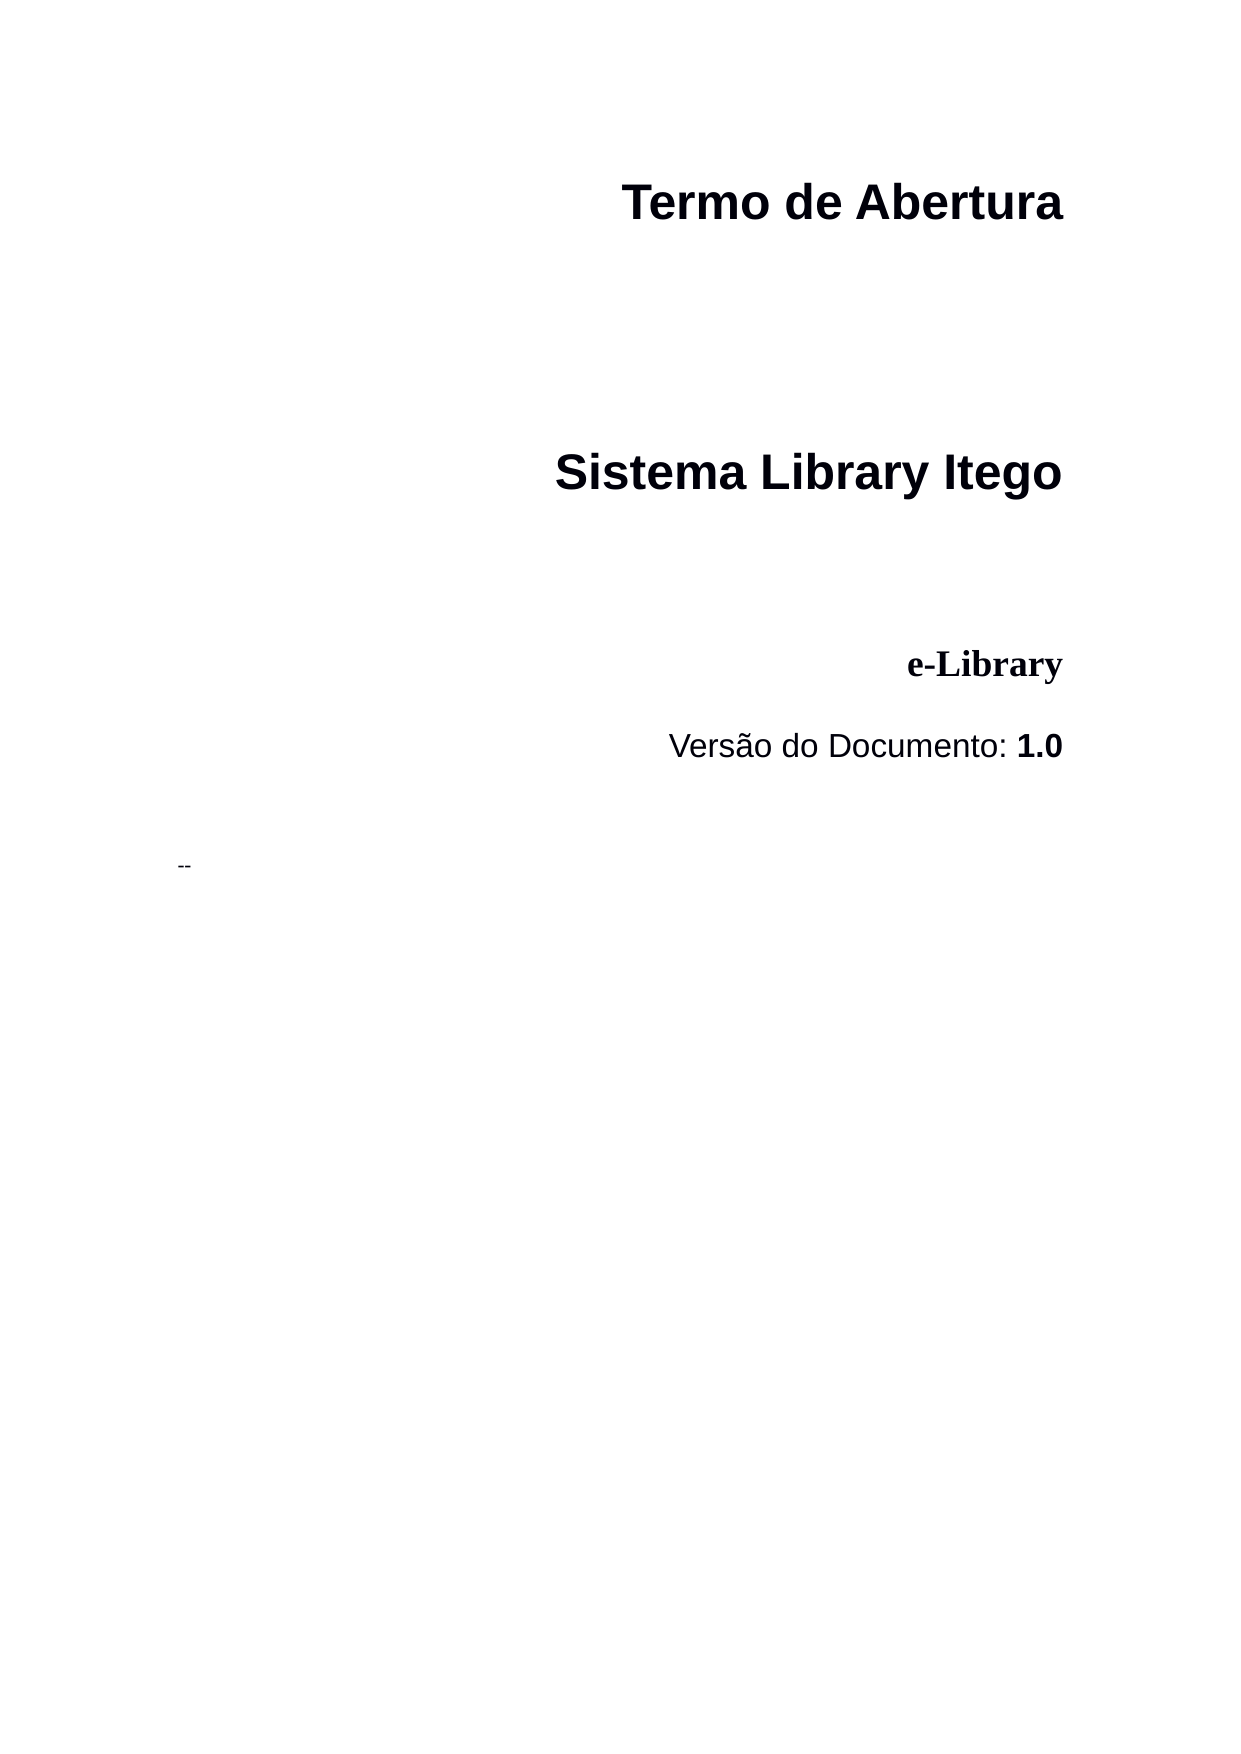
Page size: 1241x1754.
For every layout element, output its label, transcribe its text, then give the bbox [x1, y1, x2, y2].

text -- [177, 851, 1063, 879]
title Versão do Documento: 1.0 [177, 726, 1063, 764]
title Sistema Library Itego [177, 442, 1063, 500]
title Termo de Abertura [177, 173, 1063, 230]
text e-Library [177, 642, 1063, 685]
